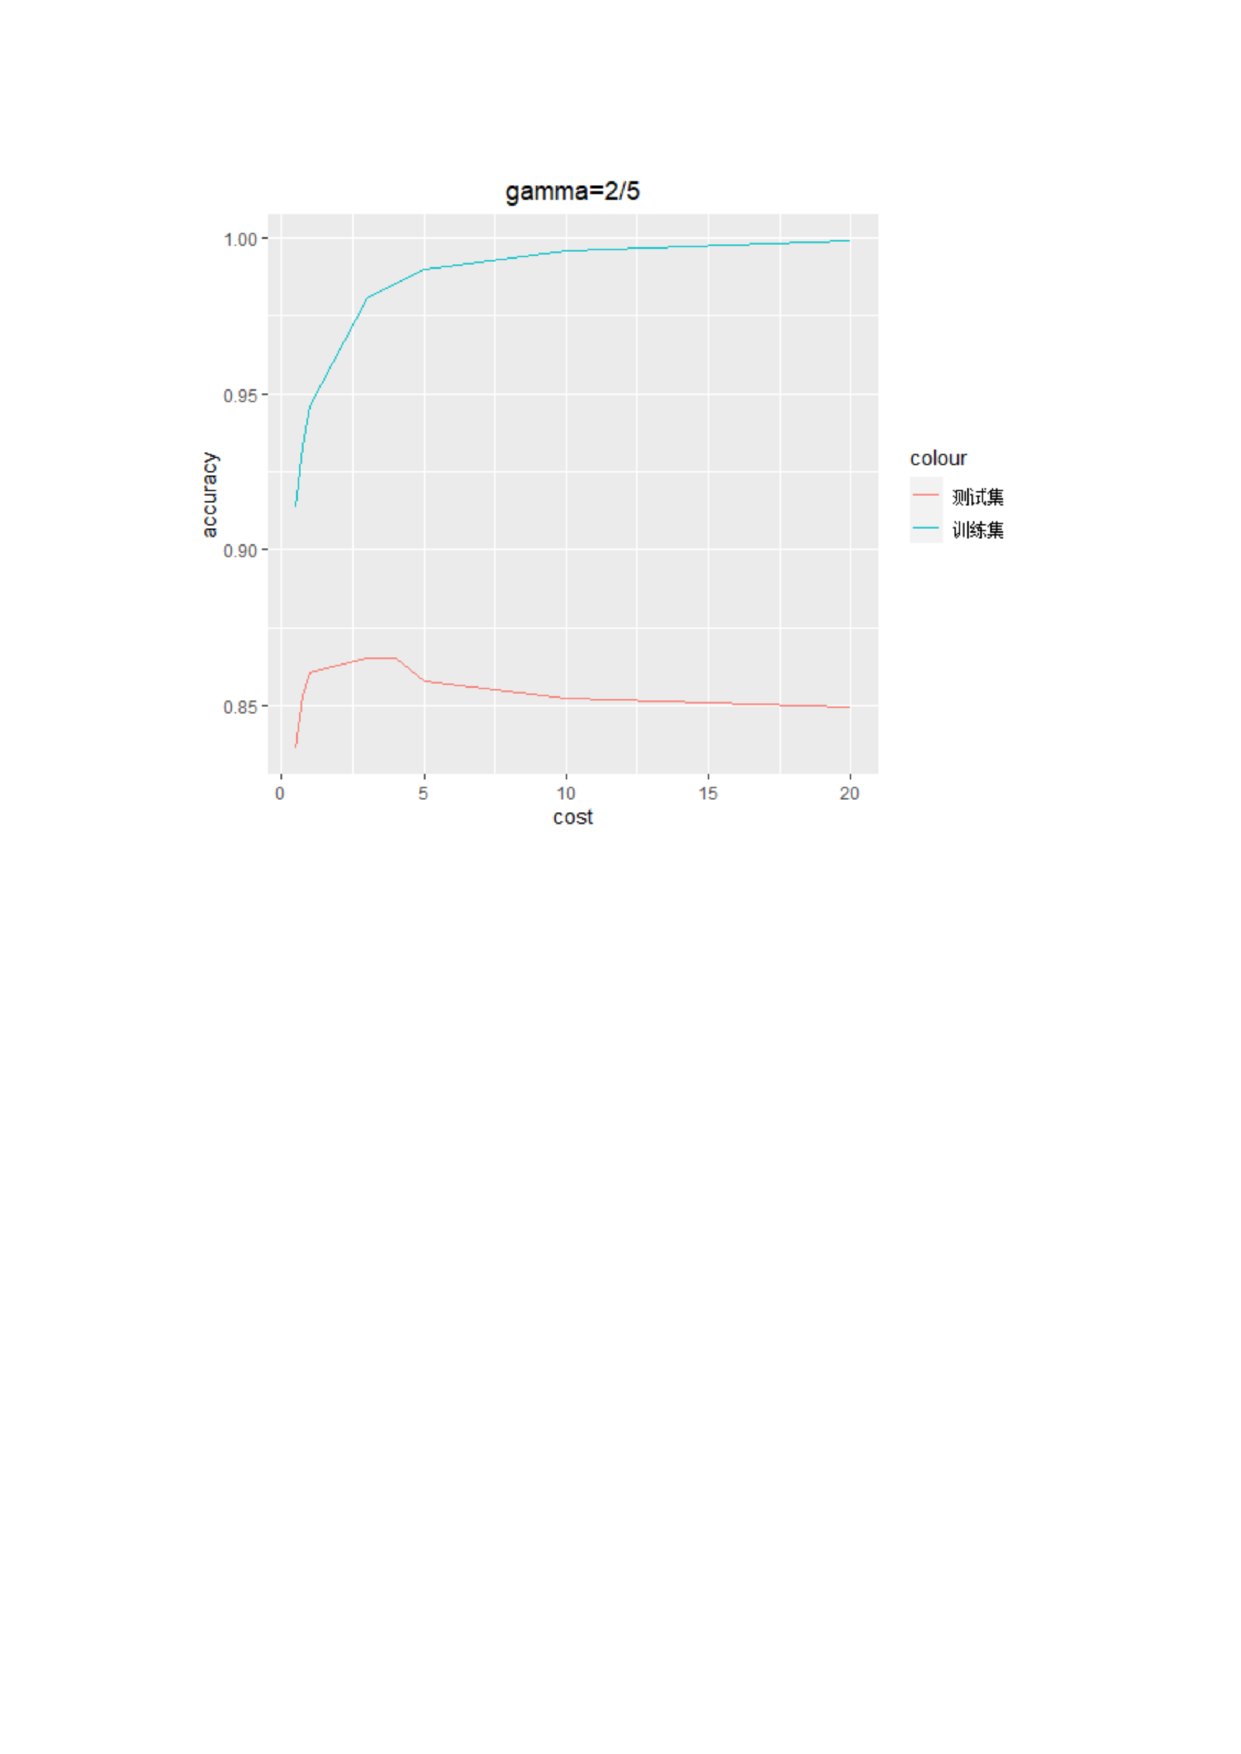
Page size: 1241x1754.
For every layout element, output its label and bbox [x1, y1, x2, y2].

picture [187, 168, 1053, 838]
